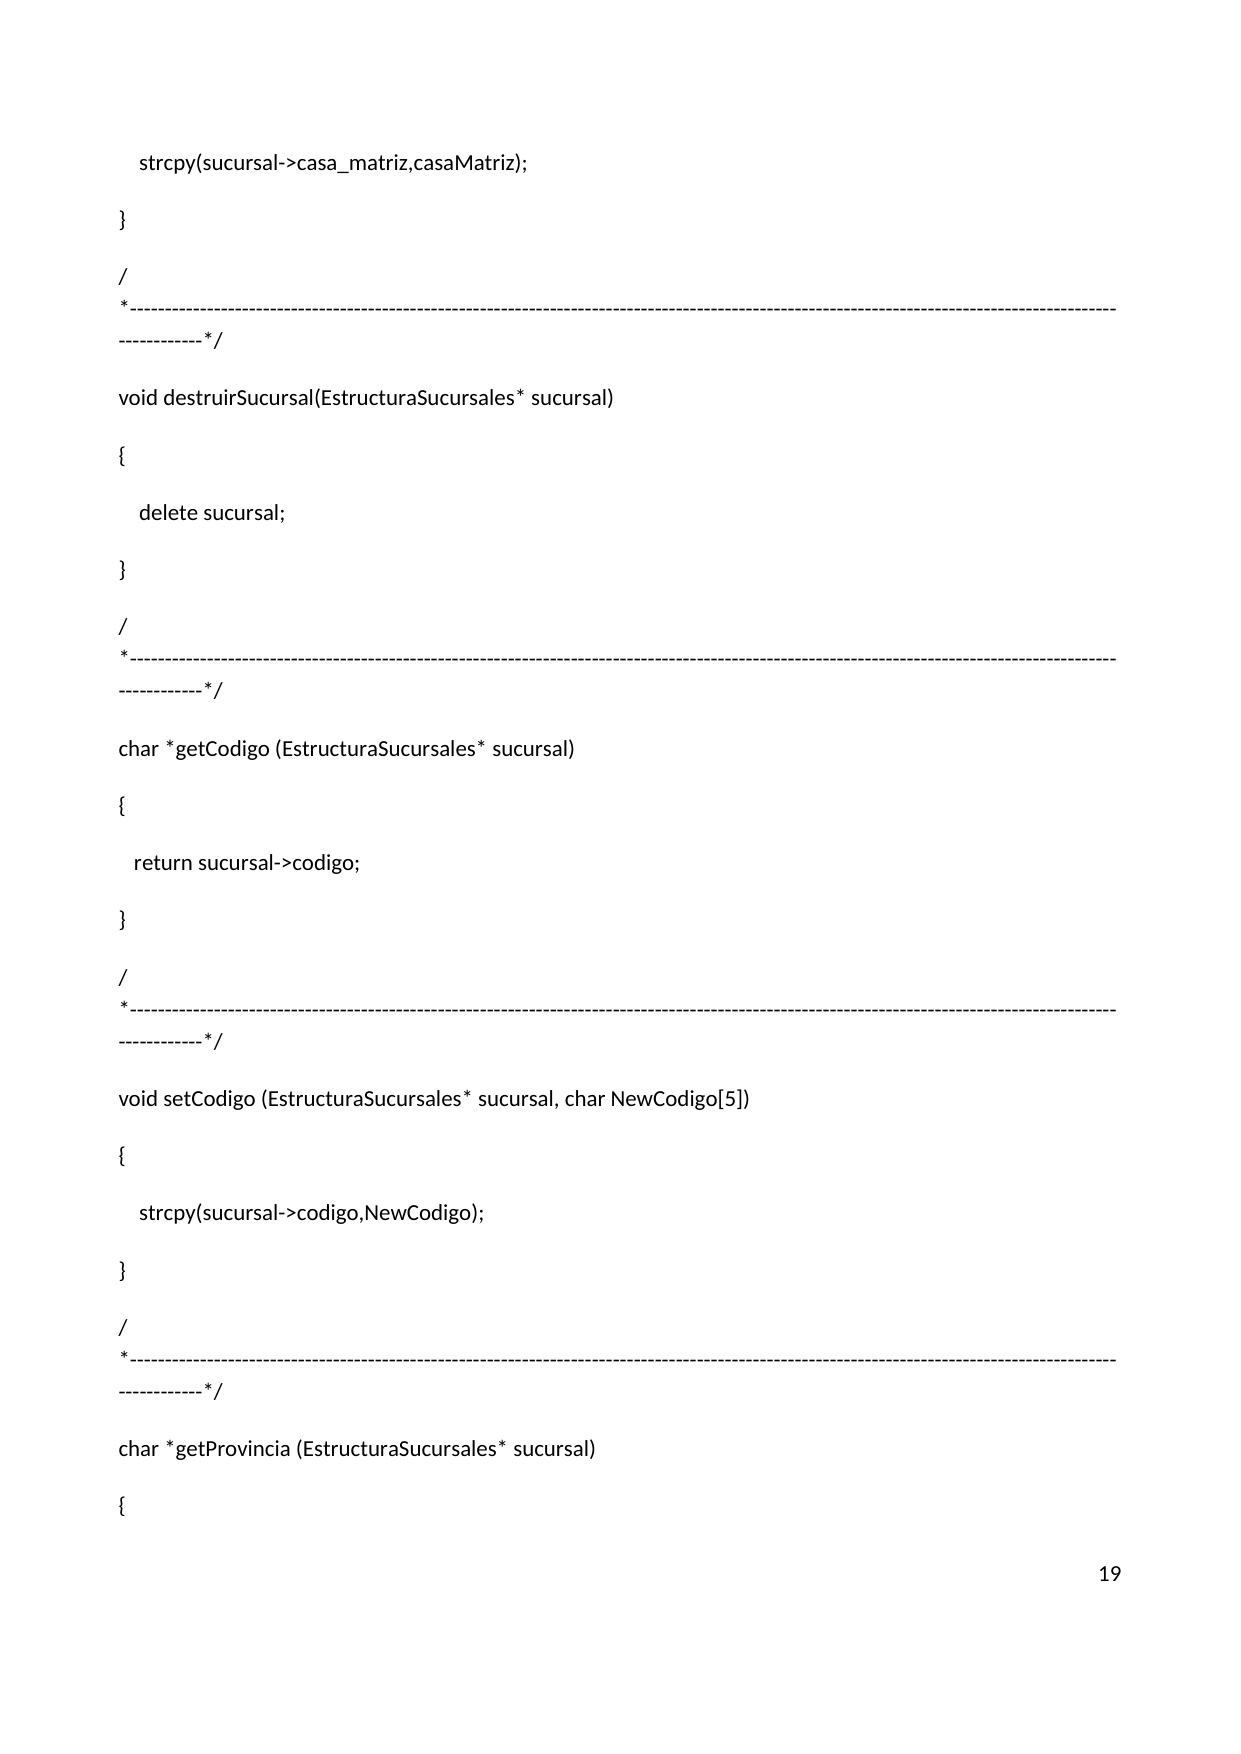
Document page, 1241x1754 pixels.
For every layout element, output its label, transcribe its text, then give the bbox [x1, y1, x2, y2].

text } [118, 1256, 1121, 1284]
text char *getCodigo (EstructuraSucursales* sucursal) [118, 734, 1121, 762]
text } [118, 205, 1121, 233]
text { [118, 1141, 1121, 1169]
text { [118, 1492, 1121, 1520]
text { [118, 441, 1121, 469]
text strcpy(sucursal->casa_matriz,casaMatriz); [118, 148, 1121, 176]
text void destruirSucursal(EstructuraSucursales* sucursal) [118, 383, 1121, 412]
text } [118, 905, 1121, 933]
text delete sucursal; [118, 498, 1121, 526]
text strcpy(sucursal->codigo,NewCodigo); [118, 1198, 1121, 1227]
text char *getProvincia (EstructuraSucursales* sucursal) [118, 1434, 1121, 1462]
text } [118, 555, 1121, 583]
text void setCodigo (EstructuraSucursales* sucursal, char NewCodigo[5]) [118, 1084, 1121, 1112]
text { [118, 791, 1121, 819]
text return sucursal->codigo; [118, 848, 1121, 876]
